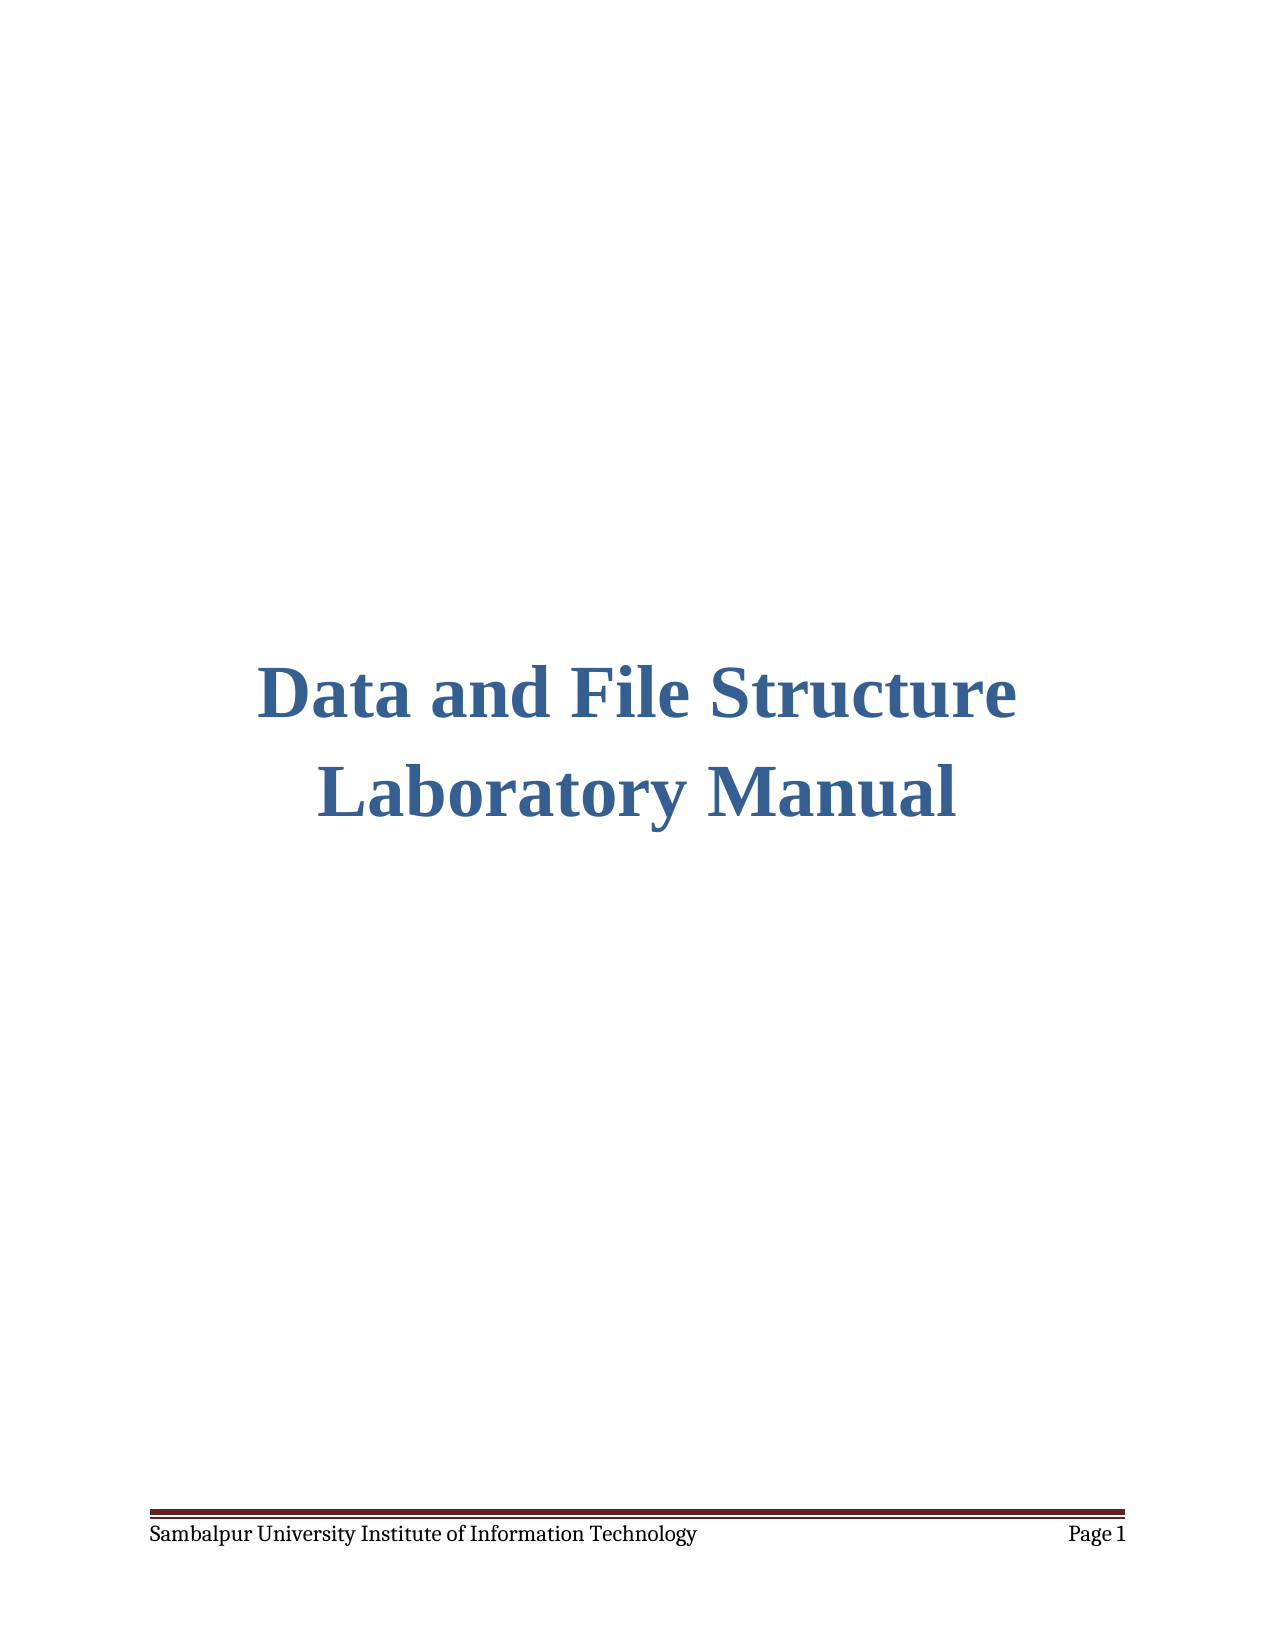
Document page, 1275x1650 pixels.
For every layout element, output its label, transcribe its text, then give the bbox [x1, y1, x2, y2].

subtitle Data and File Structure Laboratory Manual [150, 647, 1125, 833]
